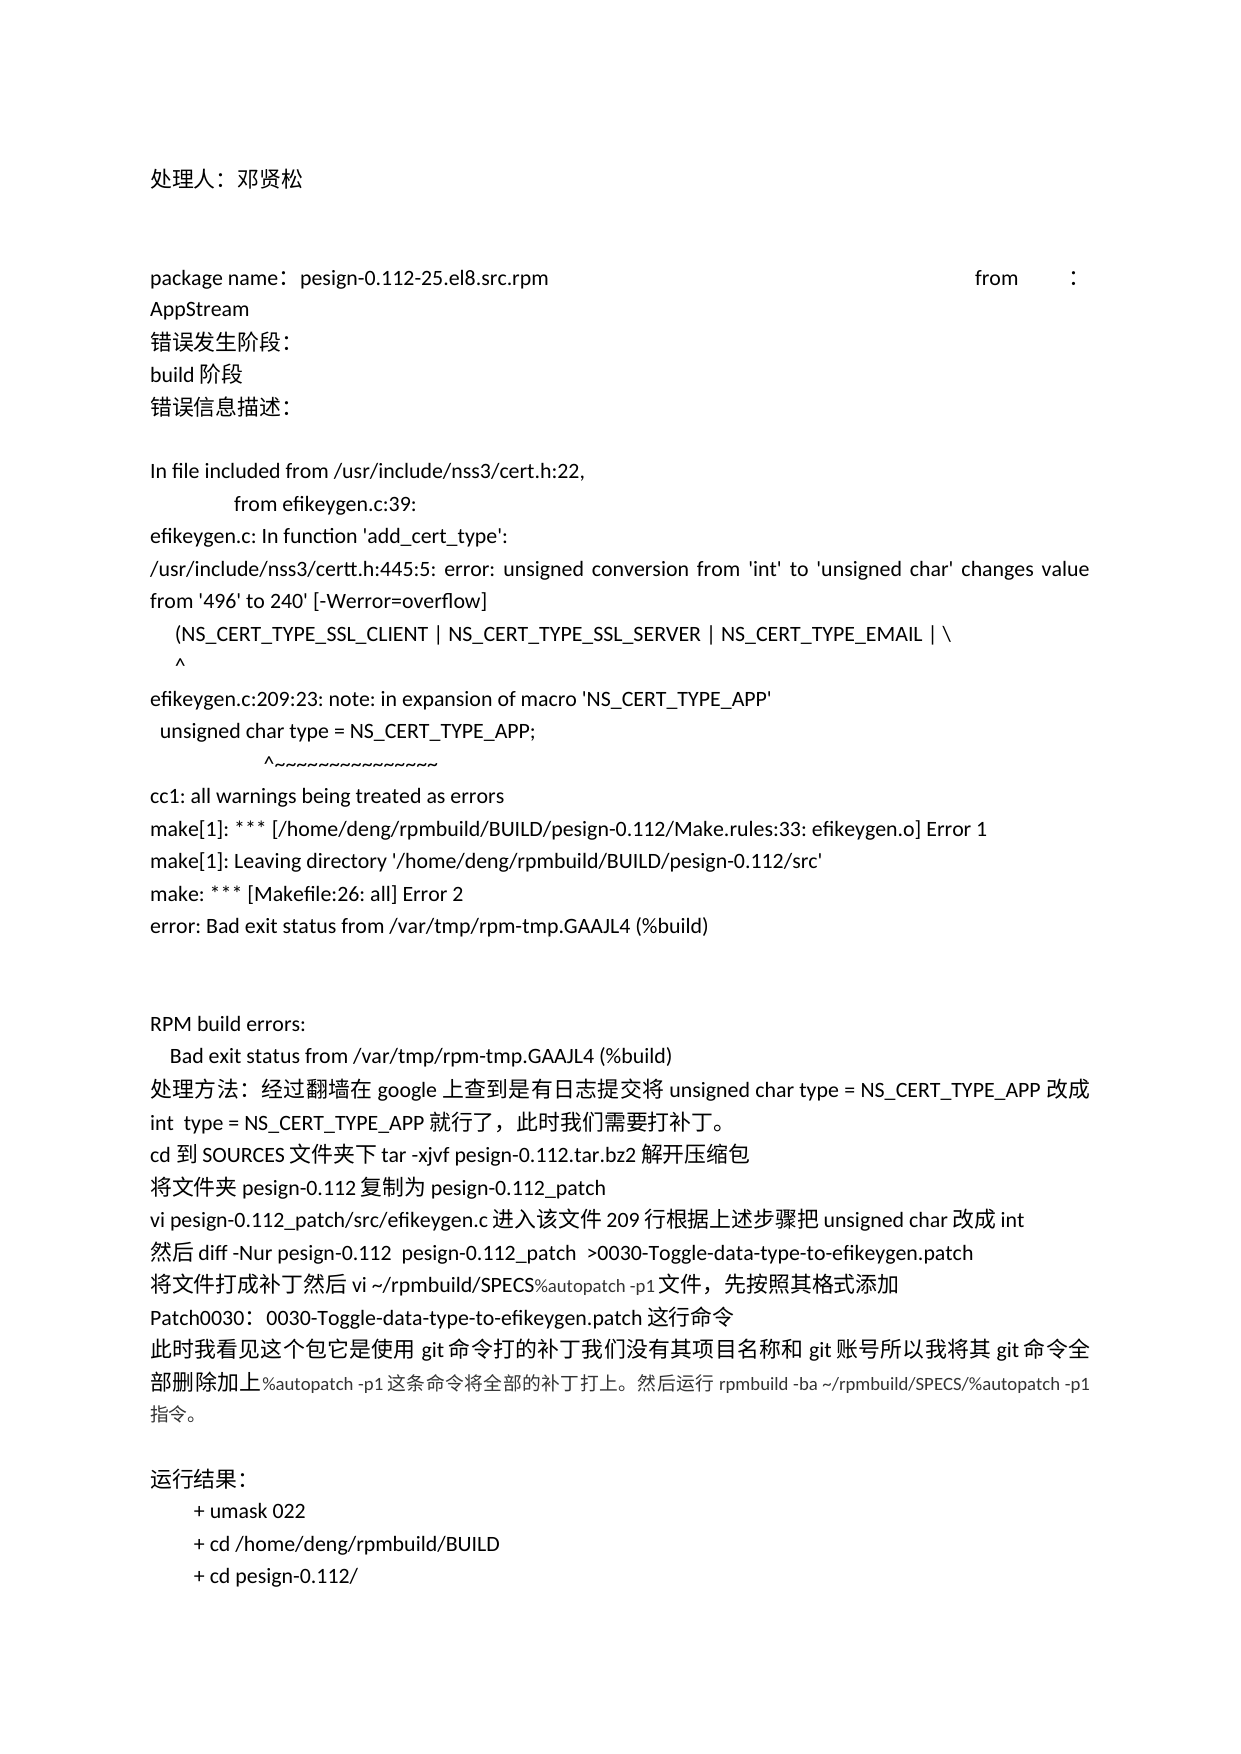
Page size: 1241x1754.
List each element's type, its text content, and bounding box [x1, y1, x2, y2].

text cd 到SOURCES文件夹下tar -xjvf pesign-0.112.tar.bz2解开压缩包 [150, 1137, 1090, 1169]
text (NS_CERT_TYPE_SSL_CLIENT | NS_CERT_TYPE_SSL_SERVER | NS_CERT_TYPE_EMAIL | \ [150, 617, 1090, 649]
text + umask 022 [150, 1494, 1090, 1527]
text RPM build errors: [150, 1007, 1090, 1039]
text + cd /home/deng/rpmbuild/BUILD [150, 1527, 1090, 1559]
text efikeygen.c: In function 'add_cert_type': [150, 519, 1090, 552]
text Bad exit status from /var/tmp/rpm-tmp.GAAJL4 (%build) [150, 1039, 1090, 1072]
text ^~~~~~~~~~~~~~~~ [150, 747, 1090, 779]
text 错误发生阶段： [150, 324, 1090, 357]
text from efikeygen.c:39: [150, 487, 1090, 519]
text error: Bad exit status from /var/tmp/rpm-tmp.GAAJL4 (%build) [150, 909, 1090, 942]
text cc1: all warnings being treated as errors [150, 779, 1090, 812]
text make: *** [Makefile:26: all] Error 2 [150, 877, 1090, 909]
text ^ [150, 649, 1090, 682]
text In file included from /usr/include/nss3/cert.h:22, [150, 454, 1090, 487]
text 处理人：邓贤松 [150, 162, 1090, 194]
text vi pesign-0.112_patch/src/efikeygen.c进入该文件209行根据上述步骤把unsigned char改成int [150, 1202, 1090, 1234]
text Patch0030：0030-Toggle-data-type-to-efikeygen.patch这行命令 [150, 1299, 1090, 1332]
text 处理方法：经过翻墙在google上查到是有日志提交将unsigned char type = NS_CERT_TYPE_APP改成int type = NS_CERT_TYPE_APP就行了，此时我们需要打补丁。 [150, 1072, 1090, 1137]
text package name：pesign-0.112-25.el8.src.rpm from：AppStream [150, 259, 1090, 324]
text 错误信息描述： [150, 389, 1090, 422]
text unsigned char type = NS_CERT_TYPE_APP; [150, 714, 1090, 747]
text + cd pesign-0.112/ [150, 1559, 1090, 1592]
text 将文件打成补丁然后 vi ~/rpmbuild/SPECS%autopatch -p1文件，先按照其格式添加 [150, 1267, 1090, 1299]
text build阶段 [150, 357, 1090, 389]
text 然后diff -Nur pesign-0.112 pesign-0.112_patch >0030-Toggle-data-type-to-efikeygen.patch [150, 1234, 1090, 1267]
text 此时我看见这个包它是使用git命令打的补丁我们没有其项目名称和git账号所以我将其git命令全部删除加上%autopatch -p1这条命令将全部的补丁打上。然后运行rpmbuild -ba ~/rpmbuild/SPECS/%autopatch -p1指令。 [150, 1332, 1090, 1429]
text efikeygen.c:209:23: note: in expansion of macro 'NS_CERT_TYPE_APP' [150, 682, 1090, 714]
text /usr/include/nss3/certt.h:445:5: error: unsigned conversion from 'int' to 'unsigned char' changes value from '496' to 240' [-Werror=overflow] [150, 552, 1090, 617]
text make[1]: Leaving directory '/home/deng/rpmbuild/BUILD/pesign-0.112/src' [150, 844, 1090, 877]
text 将文件夹pesign-0.112复制为pesign-0.112_patch [150, 1169, 1090, 1202]
text 运行结果： [150, 1462, 1090, 1494]
text make[1]: *** [/home/deng/rpmbuild/BUILD/pesign-0.112/Make.rules:33: efikeygen.o] Error 1 [150, 812, 1090, 844]
